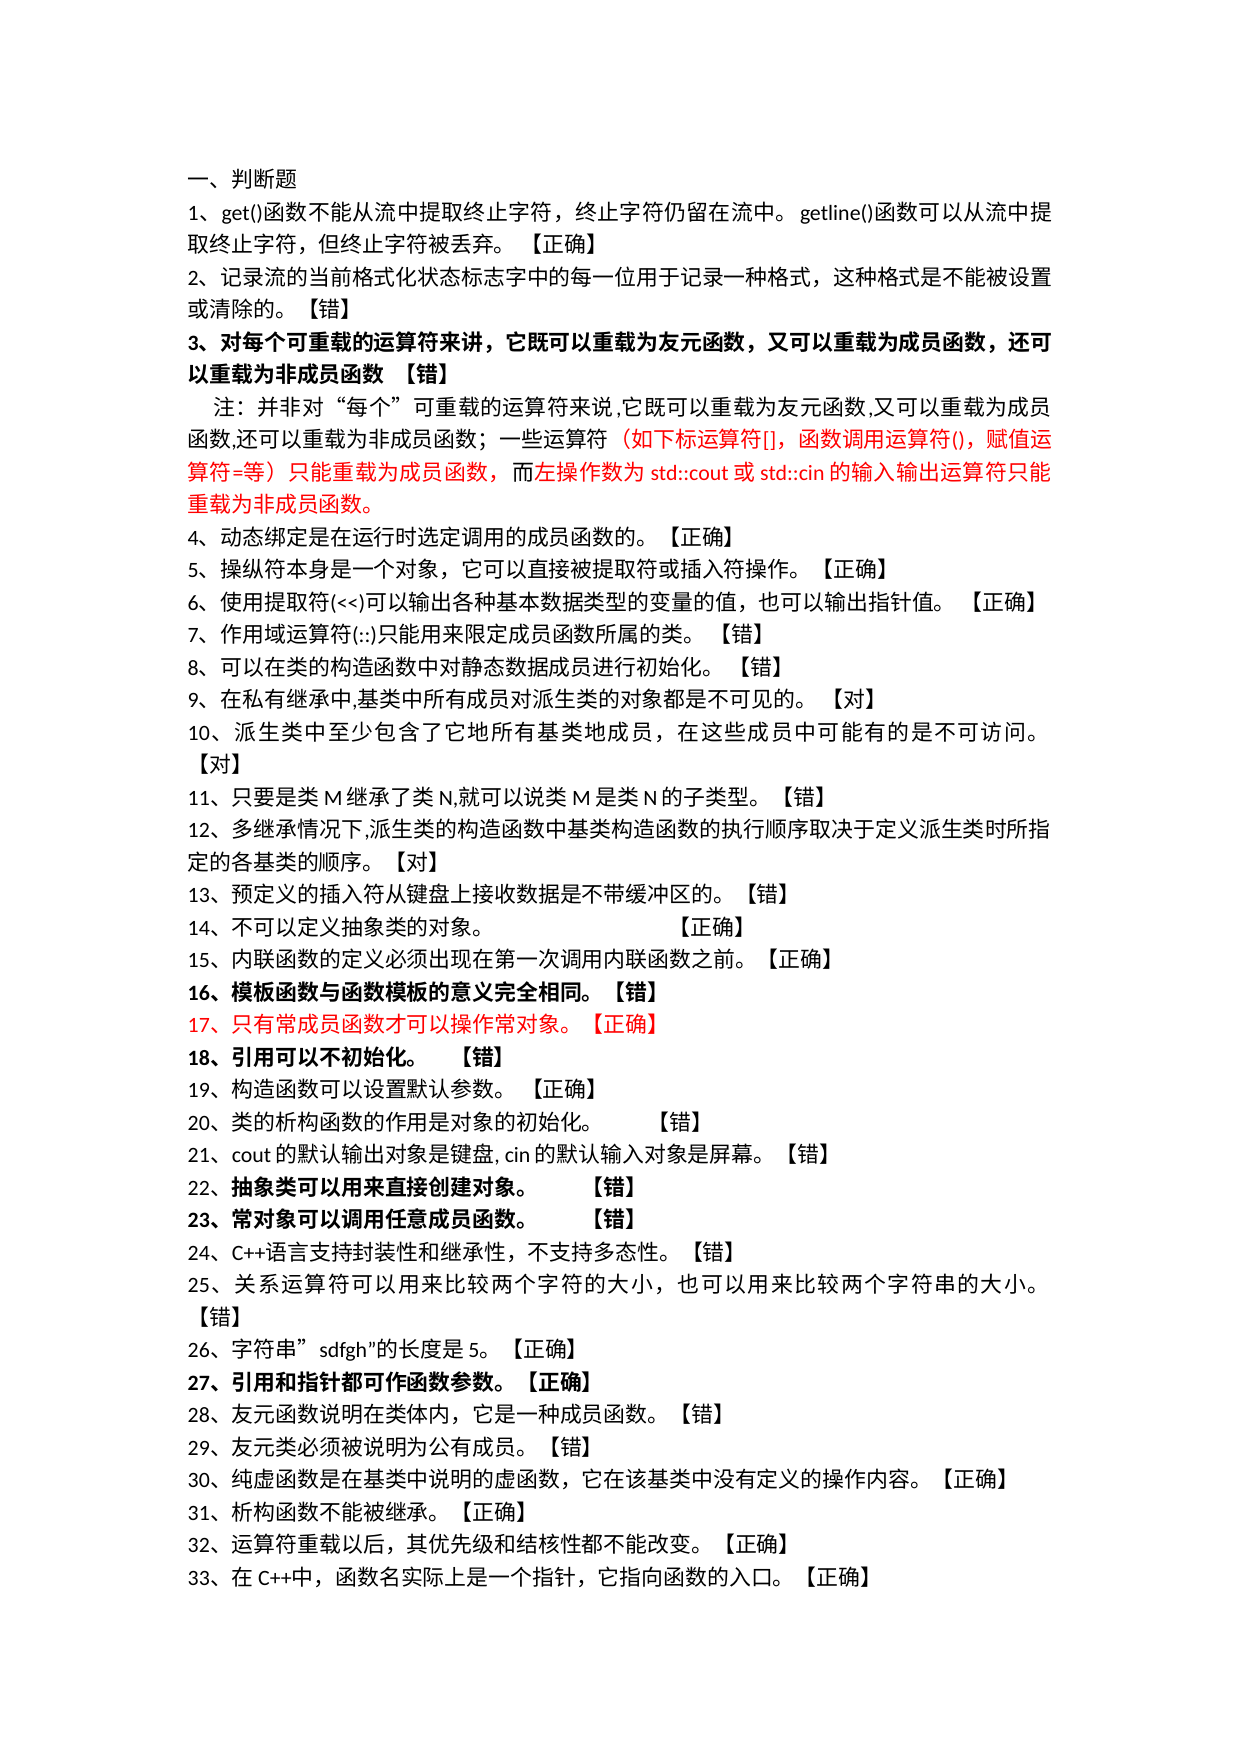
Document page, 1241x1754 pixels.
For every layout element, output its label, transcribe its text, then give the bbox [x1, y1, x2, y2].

text 25、关系运算符可以用来比较两个字符的大小，也可以用来比较两个字符串的大小。【错】 [187, 1267, 1053, 1332]
text 23、常对象可以调用任意成员函数。 【错】 [187, 1202, 1053, 1234]
text 21、cout的默认输出对象是键盘, cin的默认输入对象是屏幕。【错】 [187, 1137, 1053, 1169]
text 29、友元类必须被说明为公有成员。【错】 [187, 1429, 1053, 1462]
text 3、对每个可重载的运算符来讲，它既可以重载为友元函数，又可以重载为成员函数，还可以重载为非成员函数 【错】 [187, 324, 1053, 389]
text 注：并非对“每个”可重载的运算符来说,它既可以重载为友元函数,又可以重载为成员函数,还可以重载为非成员函数；一些运算符（如下标运算符[]，函数调用运算符()，赋值运算符=等）只能重载为成员函数，而左操作数为std::cout或std::cin的输入输出运算符只能重载为非成员函数。 [187, 389, 1053, 519]
text 1、get()函数不能从流中提取终止字符，终止字符仍留在流中。getline()函数可以从流中提取终止字符，但终止字符被丢弃。 【正确】 [187, 194, 1053, 259]
text 28、友元函数说明在类体内，它是一种成员函数。【错】 [187, 1397, 1053, 1429]
text 32、运算符重载以后，其优先级和结核性都不能改变。【正确】 [187, 1527, 1053, 1559]
text 22、抽象类可以用来直接创建对象。 【错】 [187, 1169, 1053, 1202]
text 26、字符串”sdfgh”的长度是5。【正确】 [187, 1332, 1053, 1364]
text 19、构造函数可以设置默认参数。 【正确】 [187, 1072, 1053, 1104]
text 33、在C++中，函数名实际上是一个指针，它指向函数的入口。【正确】 [187, 1559, 1053, 1592]
text 16、模板函数与函数模板的意义完全相同。【错】 [187, 974, 1053, 1007]
text 20、类的析构函数的作用是对象的初始化。 【错】 [187, 1104, 1053, 1137]
text 一、判断题 [187, 162, 1053, 194]
text 2、记录流的当前格式化状态标志字中的每一位用于记录一种格式，这种格式是不能被设置或清除的。【错】 [187, 259, 1053, 324]
text 15、内联函数的定义必须出现在第一次调用内联函数之前。【正确】 [187, 942, 1053, 974]
text 18、引用可以不初始化。 【错】 [187, 1039, 1053, 1072]
text 14、不可以定义抽象类的对象。 【正确】 [187, 909, 1053, 942]
text 17、只有常成员函数才可以操作常对象。【正确】 [187, 1007, 1053, 1039]
text 30、纯虚函数是在基类中说明的虚函数，它在该基类中没有定义的操作内容。【正确】 [187, 1462, 1053, 1494]
text 4、动态绑定是在运行时选定调用的成员函数的。【正确】 5、操纵符本身是一个对象，它可以直接被提取符或插入符操作。【正确】 6、使用提取符(<<)可以输出各种基本数据类型的变量的值，也可以输出指针值。 【正确】 7、作用域运算符(::)只能用来限定成员函数所属的类。 【错】 8、可以在类的构造函数中对静态数据成员进行初始化。 【错】 9、在私有继承中,基类中所有成员对派生类的对象都是不可见的。 【对】 10、派生类中至少包含了它地所有基类地成员，在这些成员中可能有的是不可访问。【对】 11、只要是类M继承了类N,就可以说类M是类N的子类型。【错】 12、多继承情况下,派生类的构造函数中基类构造函数的执行顺序取决于定义派生类时所指定的各基类的顺序。【对】 13、预定义的插入符从键盘上接收数据是不带缓冲区的。【错】 [187, 519, 1053, 909]
text 24、C++语言支持封装性和继承性，不支持多态性。【错】 [187, 1234, 1053, 1267]
text 31、析构函数不能被继承。【正确】 [187, 1494, 1053, 1527]
text 27、引用和指针都可作函数参数。【正确】 [187, 1364, 1053, 1397]
